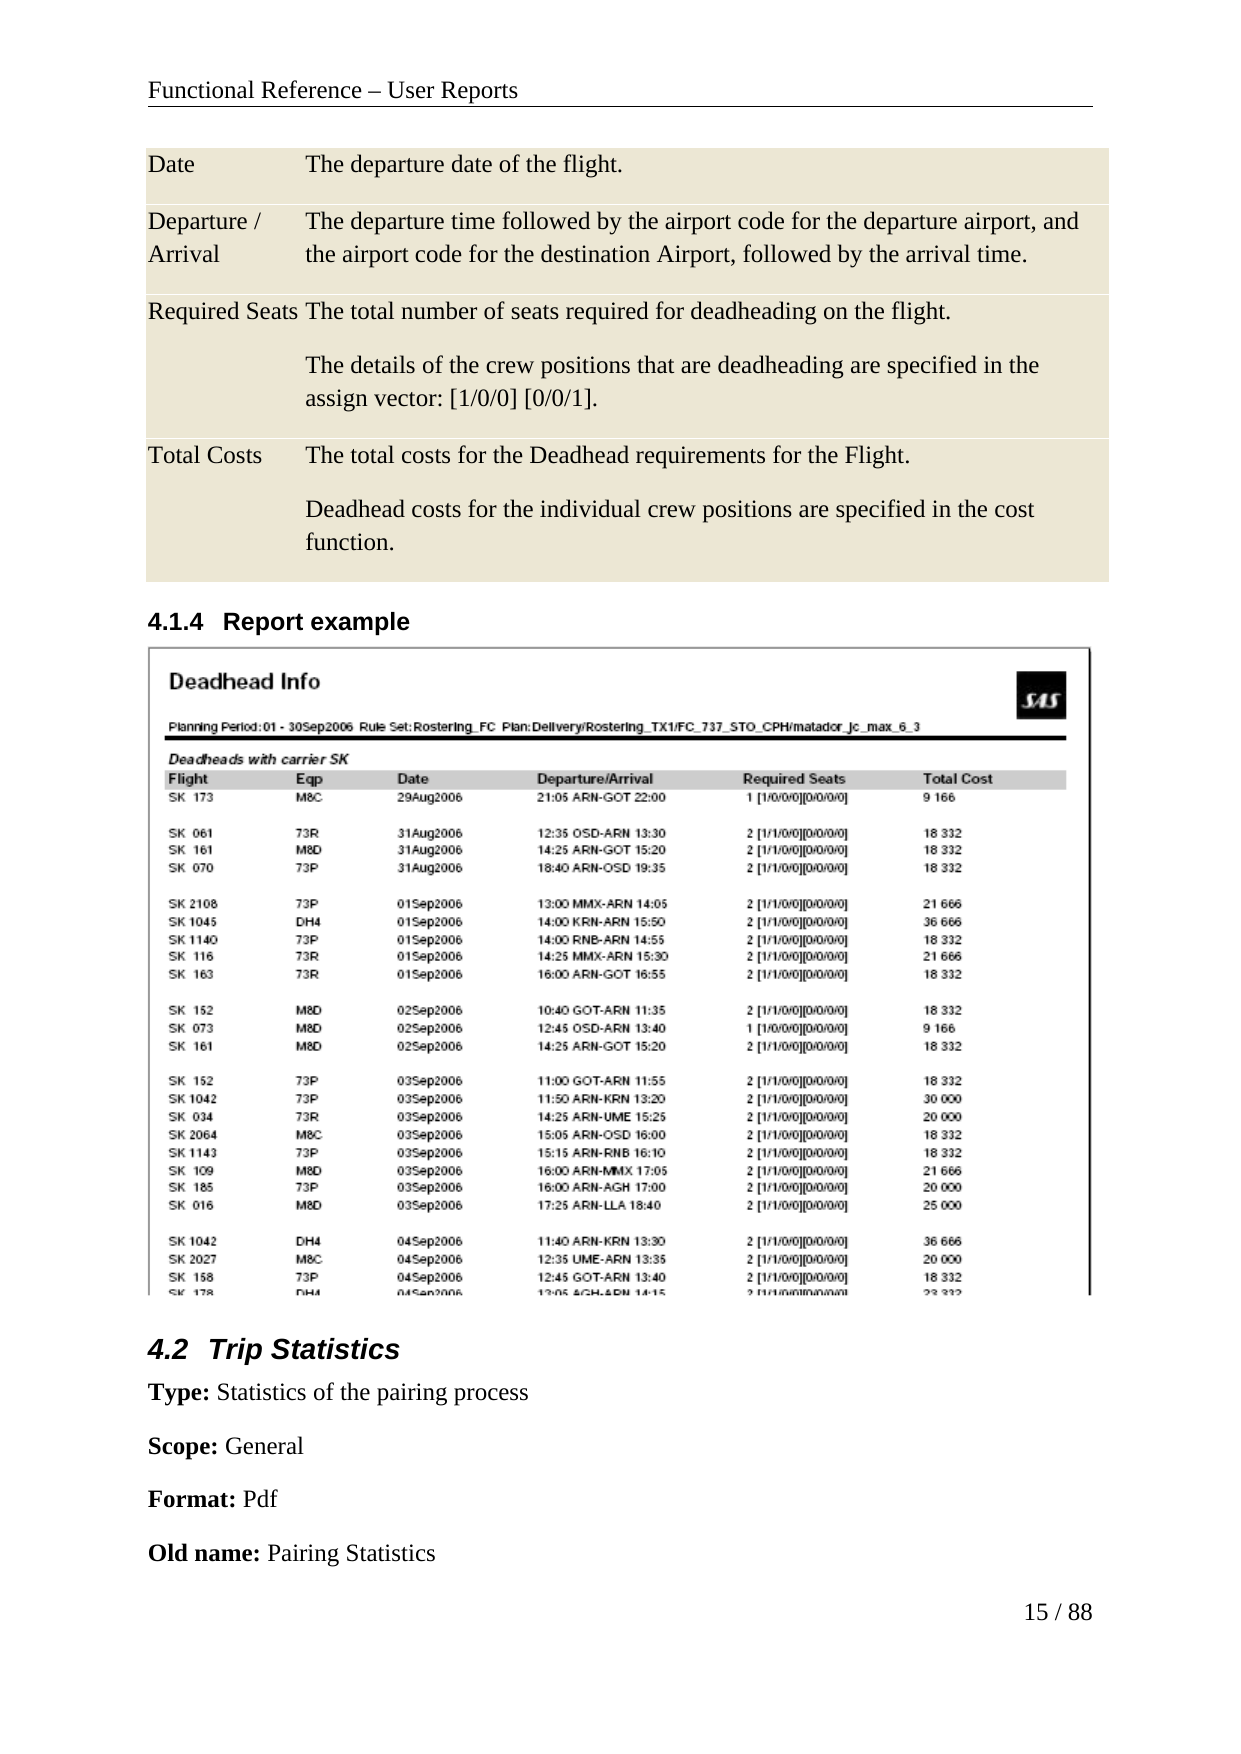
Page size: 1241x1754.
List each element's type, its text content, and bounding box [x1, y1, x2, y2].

table_cell Departure / Arrival [146, 205, 304, 294]
text Type: Statistics of the pairing process [148, 1377, 1093, 1406]
subtitle Report example [148, 607, 1093, 636]
subtitle Trip Statistics [148, 1332, 1093, 1366]
table_cell The departure date of the flight. [304, 148, 1109, 204]
table_cell Required Seats [146, 295, 304, 438]
table_cell Date [146, 148, 304, 204]
table_cell The departure time followed by the airport code for the departure airport, and the airport code for the , followed by the arrival time. [304, 205, 1109, 294]
table_cell The total costs for the Deadhead requirements for the Flight. Deadhead costs for the individual crew positions are specified in the cost function. [304, 439, 1109, 582]
table_cell The total number of seats required for deadheading on the flight. The details of the crew positions that are deadheading are specified in the assign vector: [1/0/0] [0/0/1]. [304, 295, 1109, 438]
text Old name: Pairing Statistics [148, 1538, 1093, 1567]
picture [147, 646, 1092, 1303]
text Scope: General [148, 1431, 1093, 1459]
text Format: Pdf [148, 1484, 1093, 1513]
table_cell Total Costs [146, 439, 304, 582]
